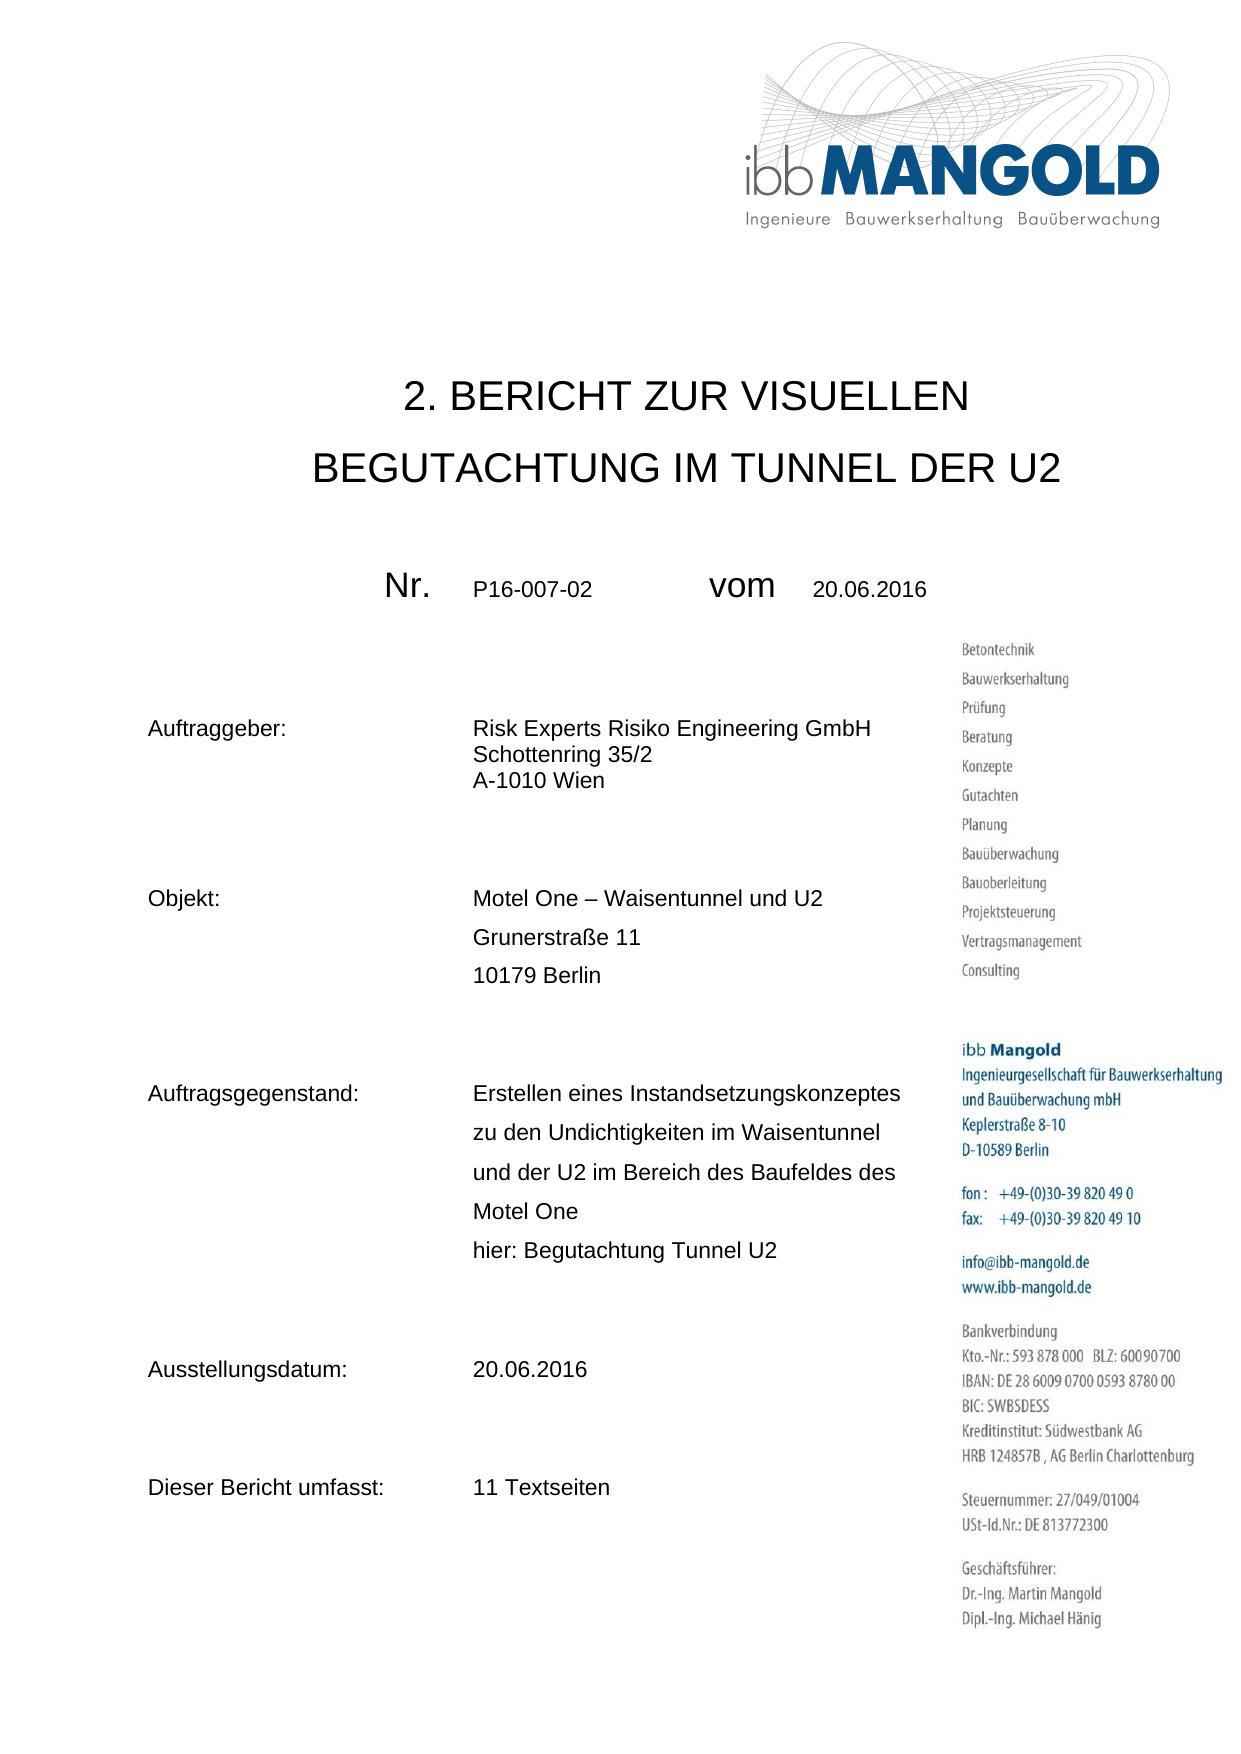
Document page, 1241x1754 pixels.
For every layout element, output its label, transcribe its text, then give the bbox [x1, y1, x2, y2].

text Objekt: Motel One – Waisentunnel und U2 [148, 885, 915, 911]
text hier: Begutachtung Tunnel U2 [148, 1237, 915, 1264]
text Auftragsgegenstand: Erstellen eines Instandsetzungskonzeptes [148, 1079, 915, 1106]
text Ausstellungsdatum: 20.06.2016 [148, 1356, 915, 1382]
text Dieser Bericht umfasst: 11 Textseiten [148, 1474, 915, 1501]
text Grunerstraße 11 [148, 923, 915, 950]
text Motel One [148, 1198, 915, 1224]
picture [915, 601, 1241, 1657]
text 2. bericht zur visuellen Begutachtung im Tunnel der U2 [236, 371, 1137, 491]
picture [735, 0, 1202, 240]
text Nr. P16-007-02 vom 20.06.2016 [384, 577, 1137, 602]
text und der U2 im Bereich des Baufeldes des [148, 1158, 915, 1185]
text 10179 Berlin [148, 962, 915, 989]
text zu den Undichtigkeiten im Waisentunnel [148, 1119, 915, 1145]
text Auftraggeber: Risk Experts Risiko Engineering GmbH Schottenring 35/2 A-1010 Wien [148, 715, 915, 794]
